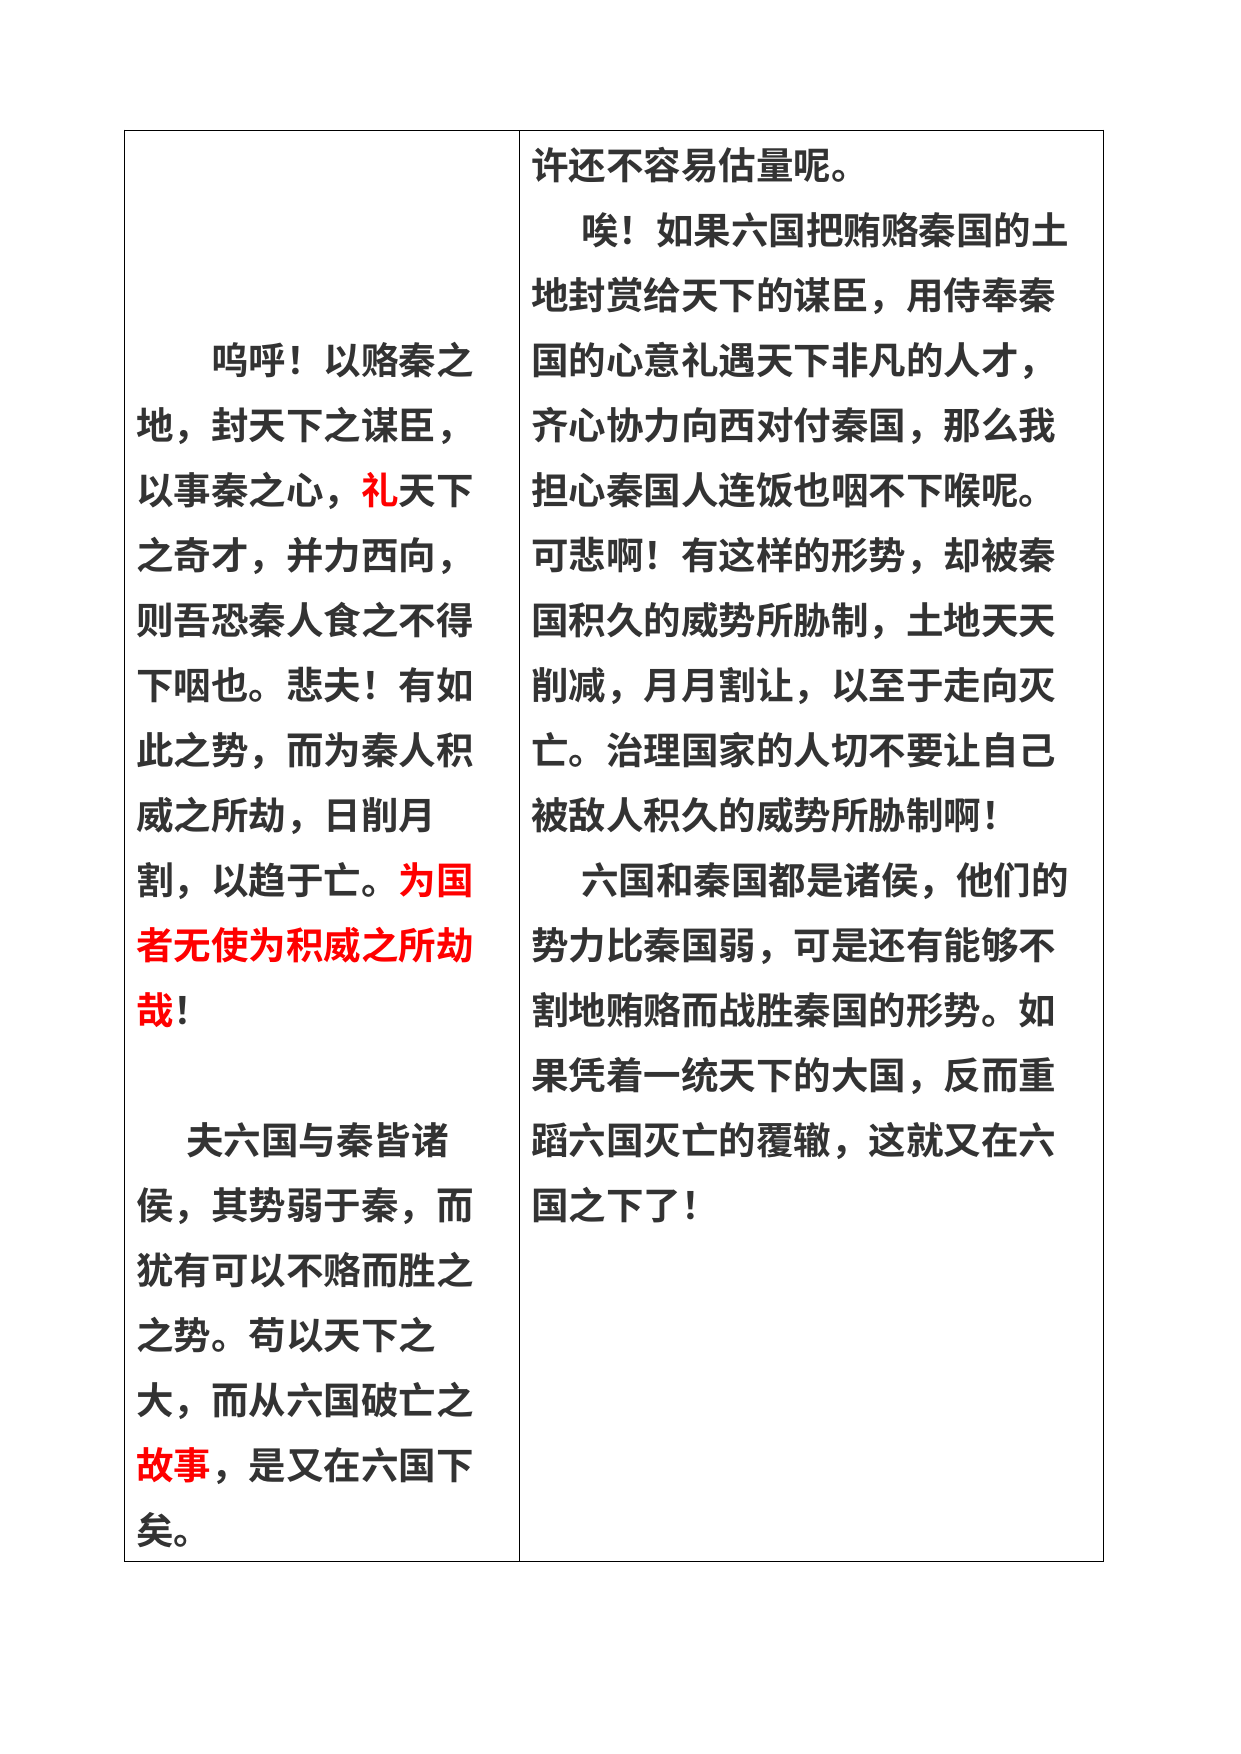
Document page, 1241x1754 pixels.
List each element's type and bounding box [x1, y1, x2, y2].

table_header [520, 131, 1103, 1561]
table_header [125, 131, 136, 1561]
table_header [508, 131, 519, 1561]
